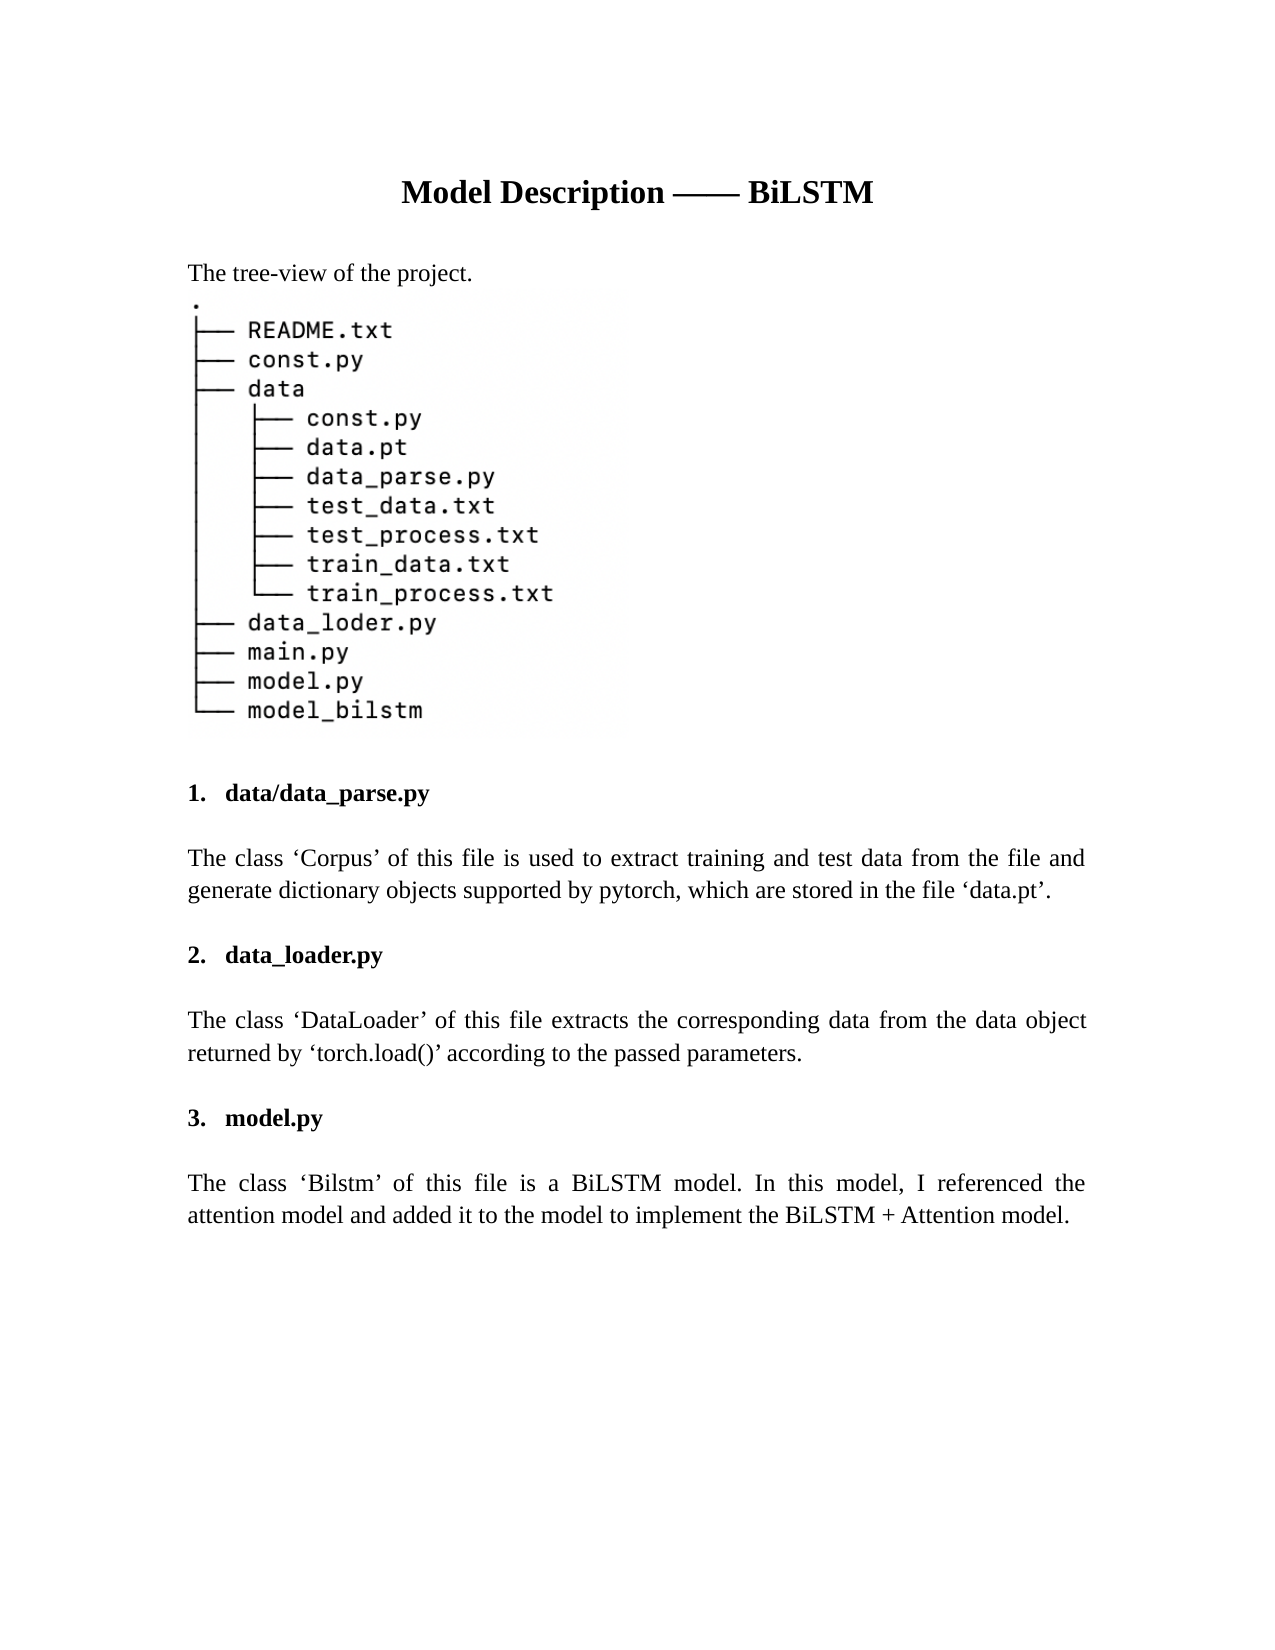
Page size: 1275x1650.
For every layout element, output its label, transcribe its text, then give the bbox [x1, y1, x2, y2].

text The class ‘Bilstm’ of this file is a BiLSTM model. In this model, I referenced the attention model and added it to the model to implement the BiLSTM + Attention model. [187, 1166, 1087, 1231]
text The tree-view of the project. [187, 256, 1087, 289]
picture [187, 288, 630, 739]
list data_loader.py [187, 939, 1087, 971]
list model.py [187, 1101, 1087, 1134]
text Model Description —— BiLSTM [187, 159, 1087, 224]
list data/data_parse.py [187, 776, 1087, 809]
list The class ‘Corpus’ of this file is used to extract training and test data from the file and generate dictionary objects supported by pytorch, which are stored in the file ‘data.pt’. [187, 841, 1087, 906]
text The class ‘DataLoader’ of this file extracts the corresponding data from the data object returned by ‘torch.load()’ according to the passed parameters. [187, 1004, 1087, 1069]
